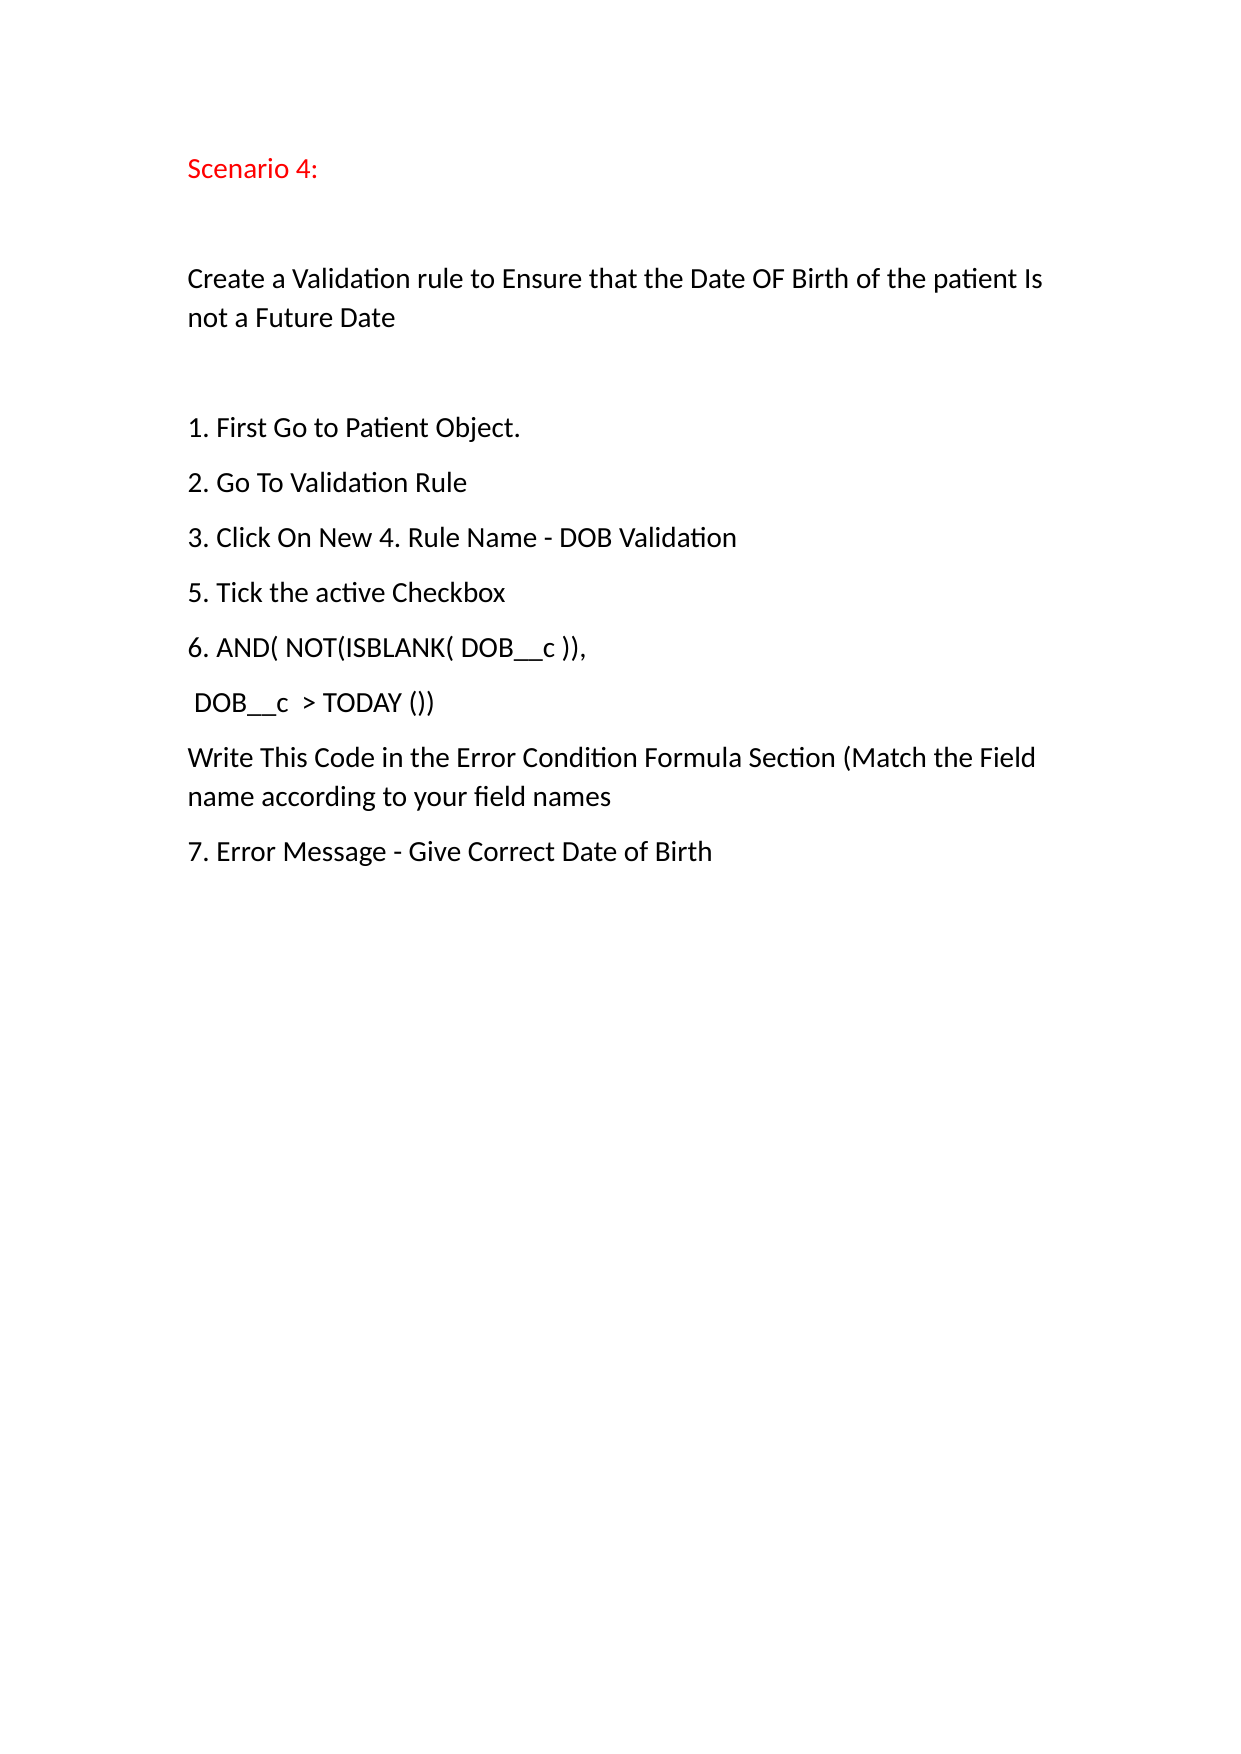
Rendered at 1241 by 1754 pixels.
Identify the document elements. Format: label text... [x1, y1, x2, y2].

text 2. Go To Validation Rule [187, 464, 1090, 499]
text 6. AND( NOT(ISBLANK( DOB__c )), [187, 629, 1090, 665]
text 7. Error Message - Give Correct Date of Birth [187, 833, 1090, 869]
text DOB__c > TODAY ()) [187, 684, 1090, 720]
text Write This Code in the Error Condition Formula Section (Match the Field name according to your field names [187, 739, 1090, 813]
text Scenario 4: [187, 150, 1090, 186]
text Create a Validation rule to Ensure that the Date OF Birth of the patient Is not a Future Date [187, 260, 1090, 334]
text 3. Click On New 4. Rule Name - DOB Validation [187, 519, 1090, 555]
text 1. First Go to Patient Object. [187, 409, 1090, 444]
text 5. Tick the active Checkbox [187, 574, 1090, 610]
